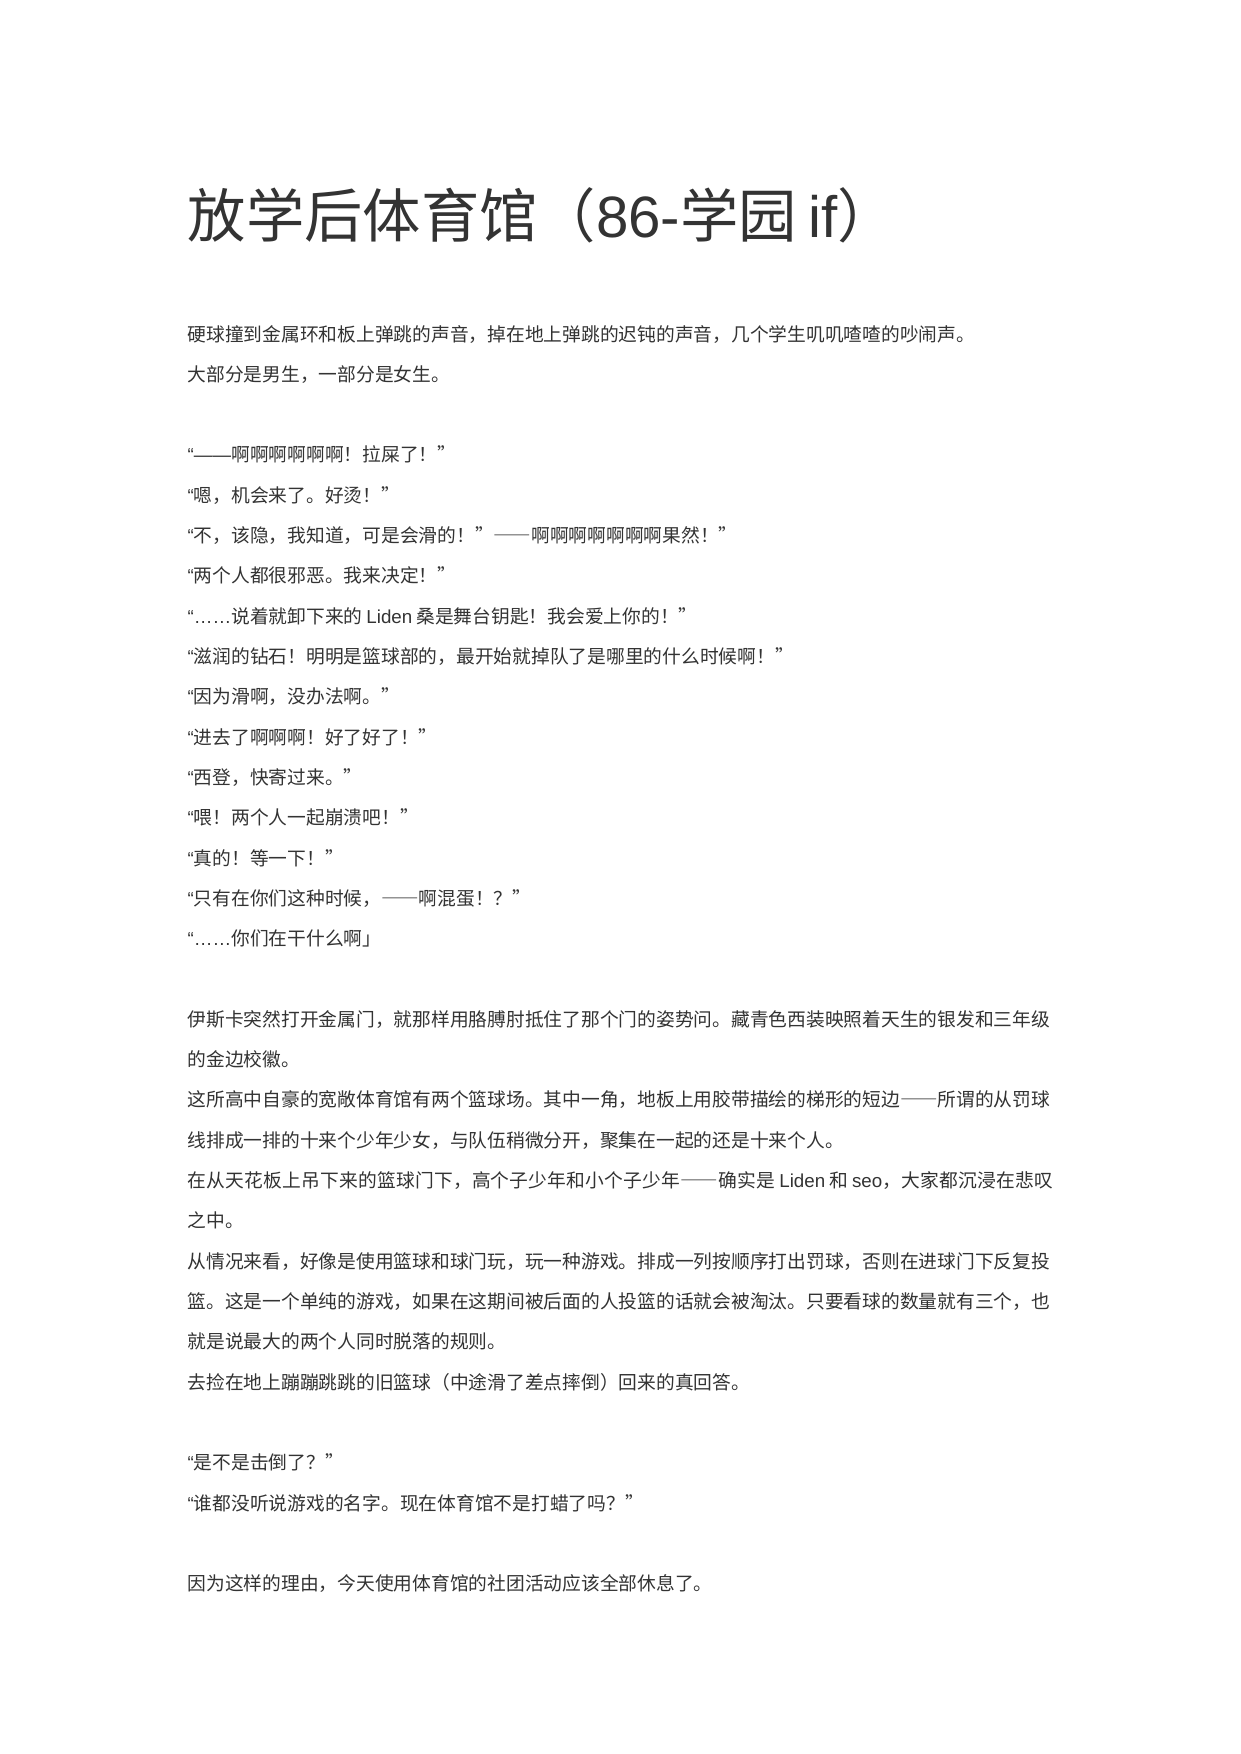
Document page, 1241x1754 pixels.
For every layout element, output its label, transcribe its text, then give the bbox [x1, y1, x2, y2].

text “不，该隐，我知道，可是会滑的！”——啊啊啊啊啊啊啊果然！” [187, 514, 1053, 554]
text 伊斯卡突然打开金属门，就那样用胳膊肘抵住了那个门的姿势问。藏青色西装映照着天生的银发和三年级的金边校徽。 [187, 998, 1053, 1078]
text 放学后体育馆（86-学园if） [187, 151, 1053, 272]
text “……你们在干什么啊」 [187, 917, 1053, 958]
text 这所高中自豪的宽敞体育馆有两个篮球场。其中一角，地板上用胶带描绘的梯形的短边——所谓的从罚球线排成一排的十来个少年少女，与队伍稍微分开，聚集在一起的还是十来个人。 [187, 1078, 1053, 1159]
text 去捡在地上蹦蹦跳跳的旧篮球（中途滑了差点摔倒）回来的真回答。 [187, 1361, 1053, 1401]
text “真的！等一下！” [187, 837, 1053, 877]
text “喂！两个人一起崩溃吧！” [187, 796, 1053, 837]
text “因为滑啊，没办法啊。” [187, 675, 1053, 716]
text 硬球撞到金属环和板上弹跳的声音，掉在地上弹跳的迟钝的声音，几个学生叽叽喳喳的吵闹声。 [187, 313, 1053, 353]
text 在从天花板上吊下来的篮球门下，高个子少年和小个子少年——确实是Liden和seo，大家都沉浸在悲叹之中。 [187, 1159, 1053, 1240]
text “谁都没听说游戏的名字。现在体育馆不是打蜡了吗？” [187, 1482, 1053, 1522]
text 大部分是男生，一部分是女生。 [187, 353, 1053, 393]
text “嗯，机会来了。好烫！” [187, 474, 1053, 514]
text “——啊啊啊啊啊啊！拉屎了！” [187, 433, 1053, 474]
text “西登，快寄过来。” [187, 756, 1053, 796]
text “是不是击倒了？” [187, 1441, 1053, 1482]
text “……说着就卸下来的Liden桑是舞台钥匙！我会爱上你的！” [187, 595, 1053, 635]
text “两个人都很邪恶。我来决定！” [187, 554, 1053, 595]
text 从情况来看，好像是使用篮球和球门玩，玩一种游戏。排成一列按顺序打出罚球，否则在进球门下反复投篮。这是一个单纯的游戏，如果在这期间被后面的人投篮的话就会被淘汰。只要看球的数量就有三个，也就是说最大的两个人同时脱落的规则。 [187, 1240, 1053, 1361]
text “只有在你们这种时候，——啊混蛋！？” [187, 877, 1053, 917]
text “滋润的钻石！明明是篮球部的，最开始就掉队了是哪里的什么时候啊！” [187, 635, 1053, 675]
text “进去了啊啊啊！好了好了！” [187, 716, 1053, 756]
text 因为这样的理由，今天使用体育馆的社团活动应该全部休息了。 [187, 1562, 1053, 1603]
